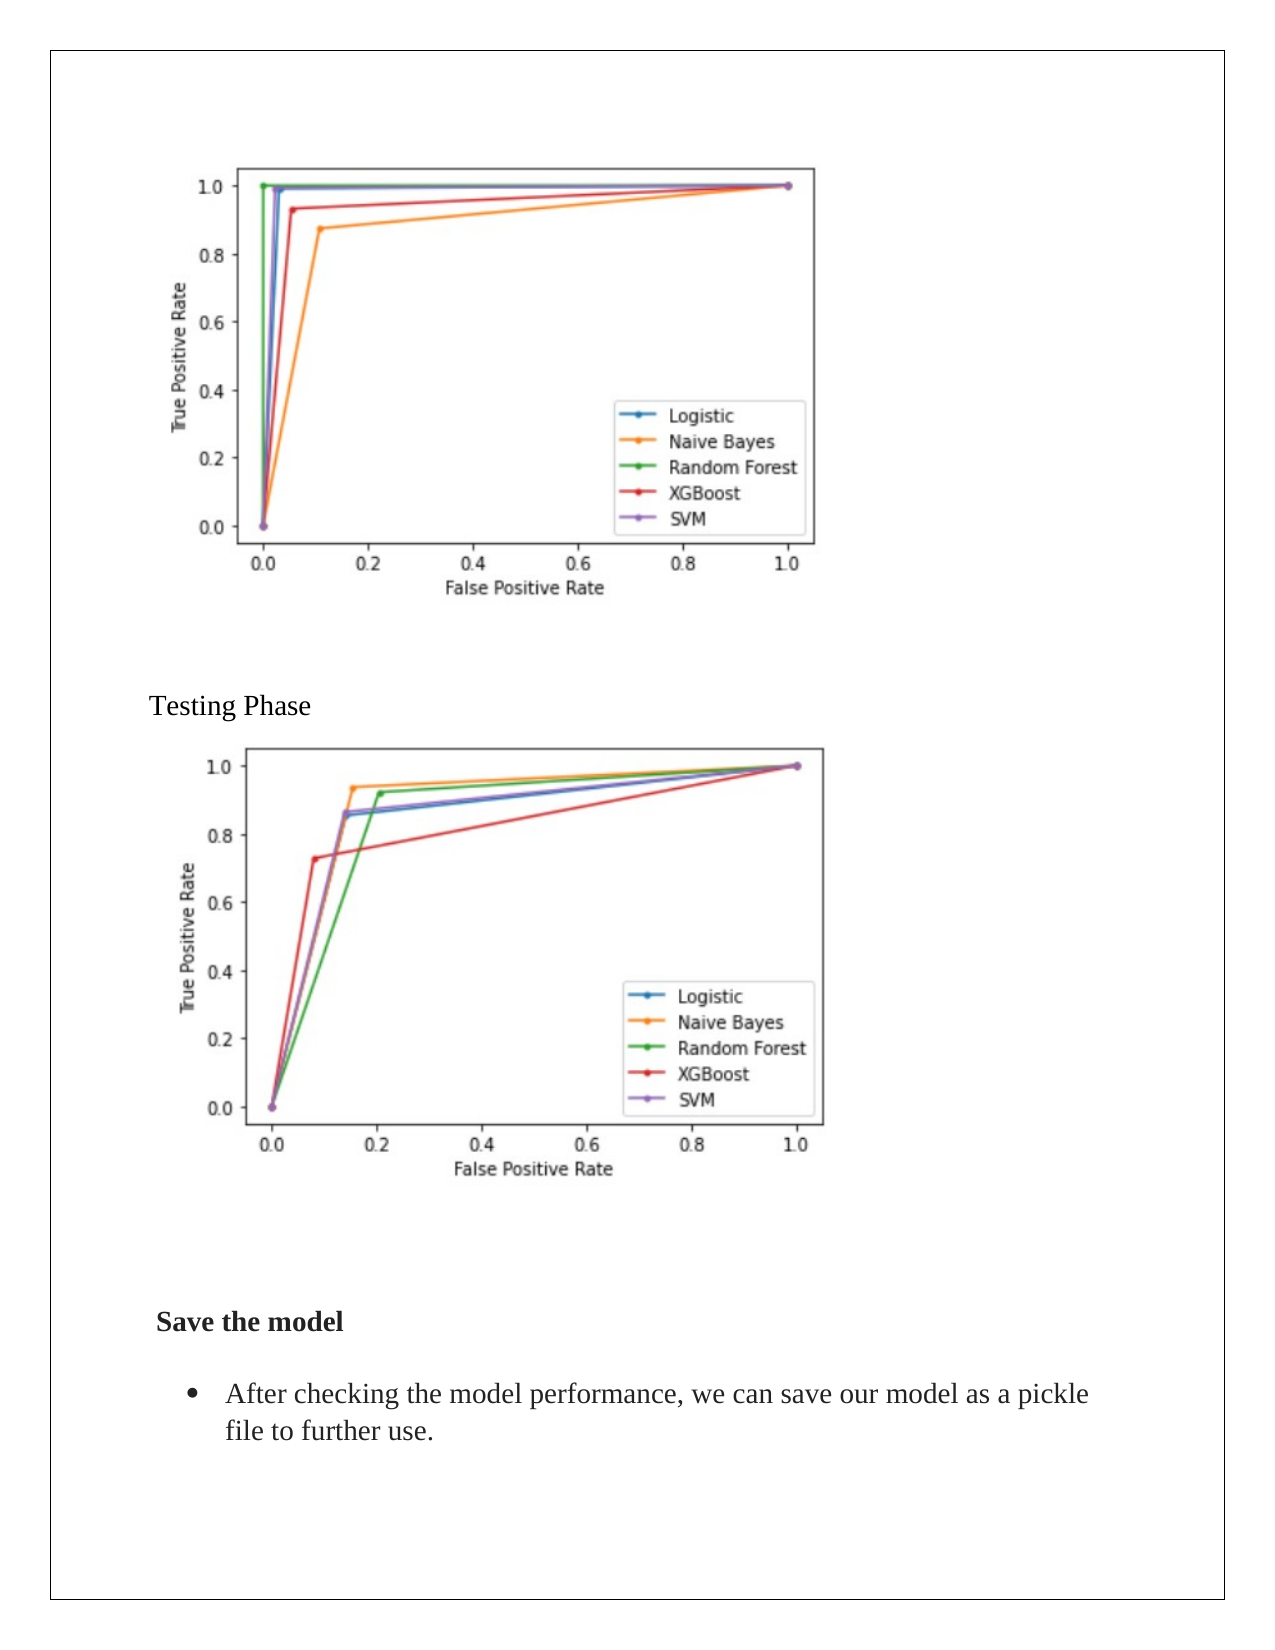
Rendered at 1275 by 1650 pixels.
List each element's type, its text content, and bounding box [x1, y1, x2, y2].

list After checking the model performance, we can save our model as a pickle file to further use. [187, 1376, 1117, 1446]
text Testing Phase [148, 688, 1117, 722]
text Save the model [150, 1304, 1117, 1338]
picture [156, 735, 892, 1207]
picture [150, 154, 903, 622]
